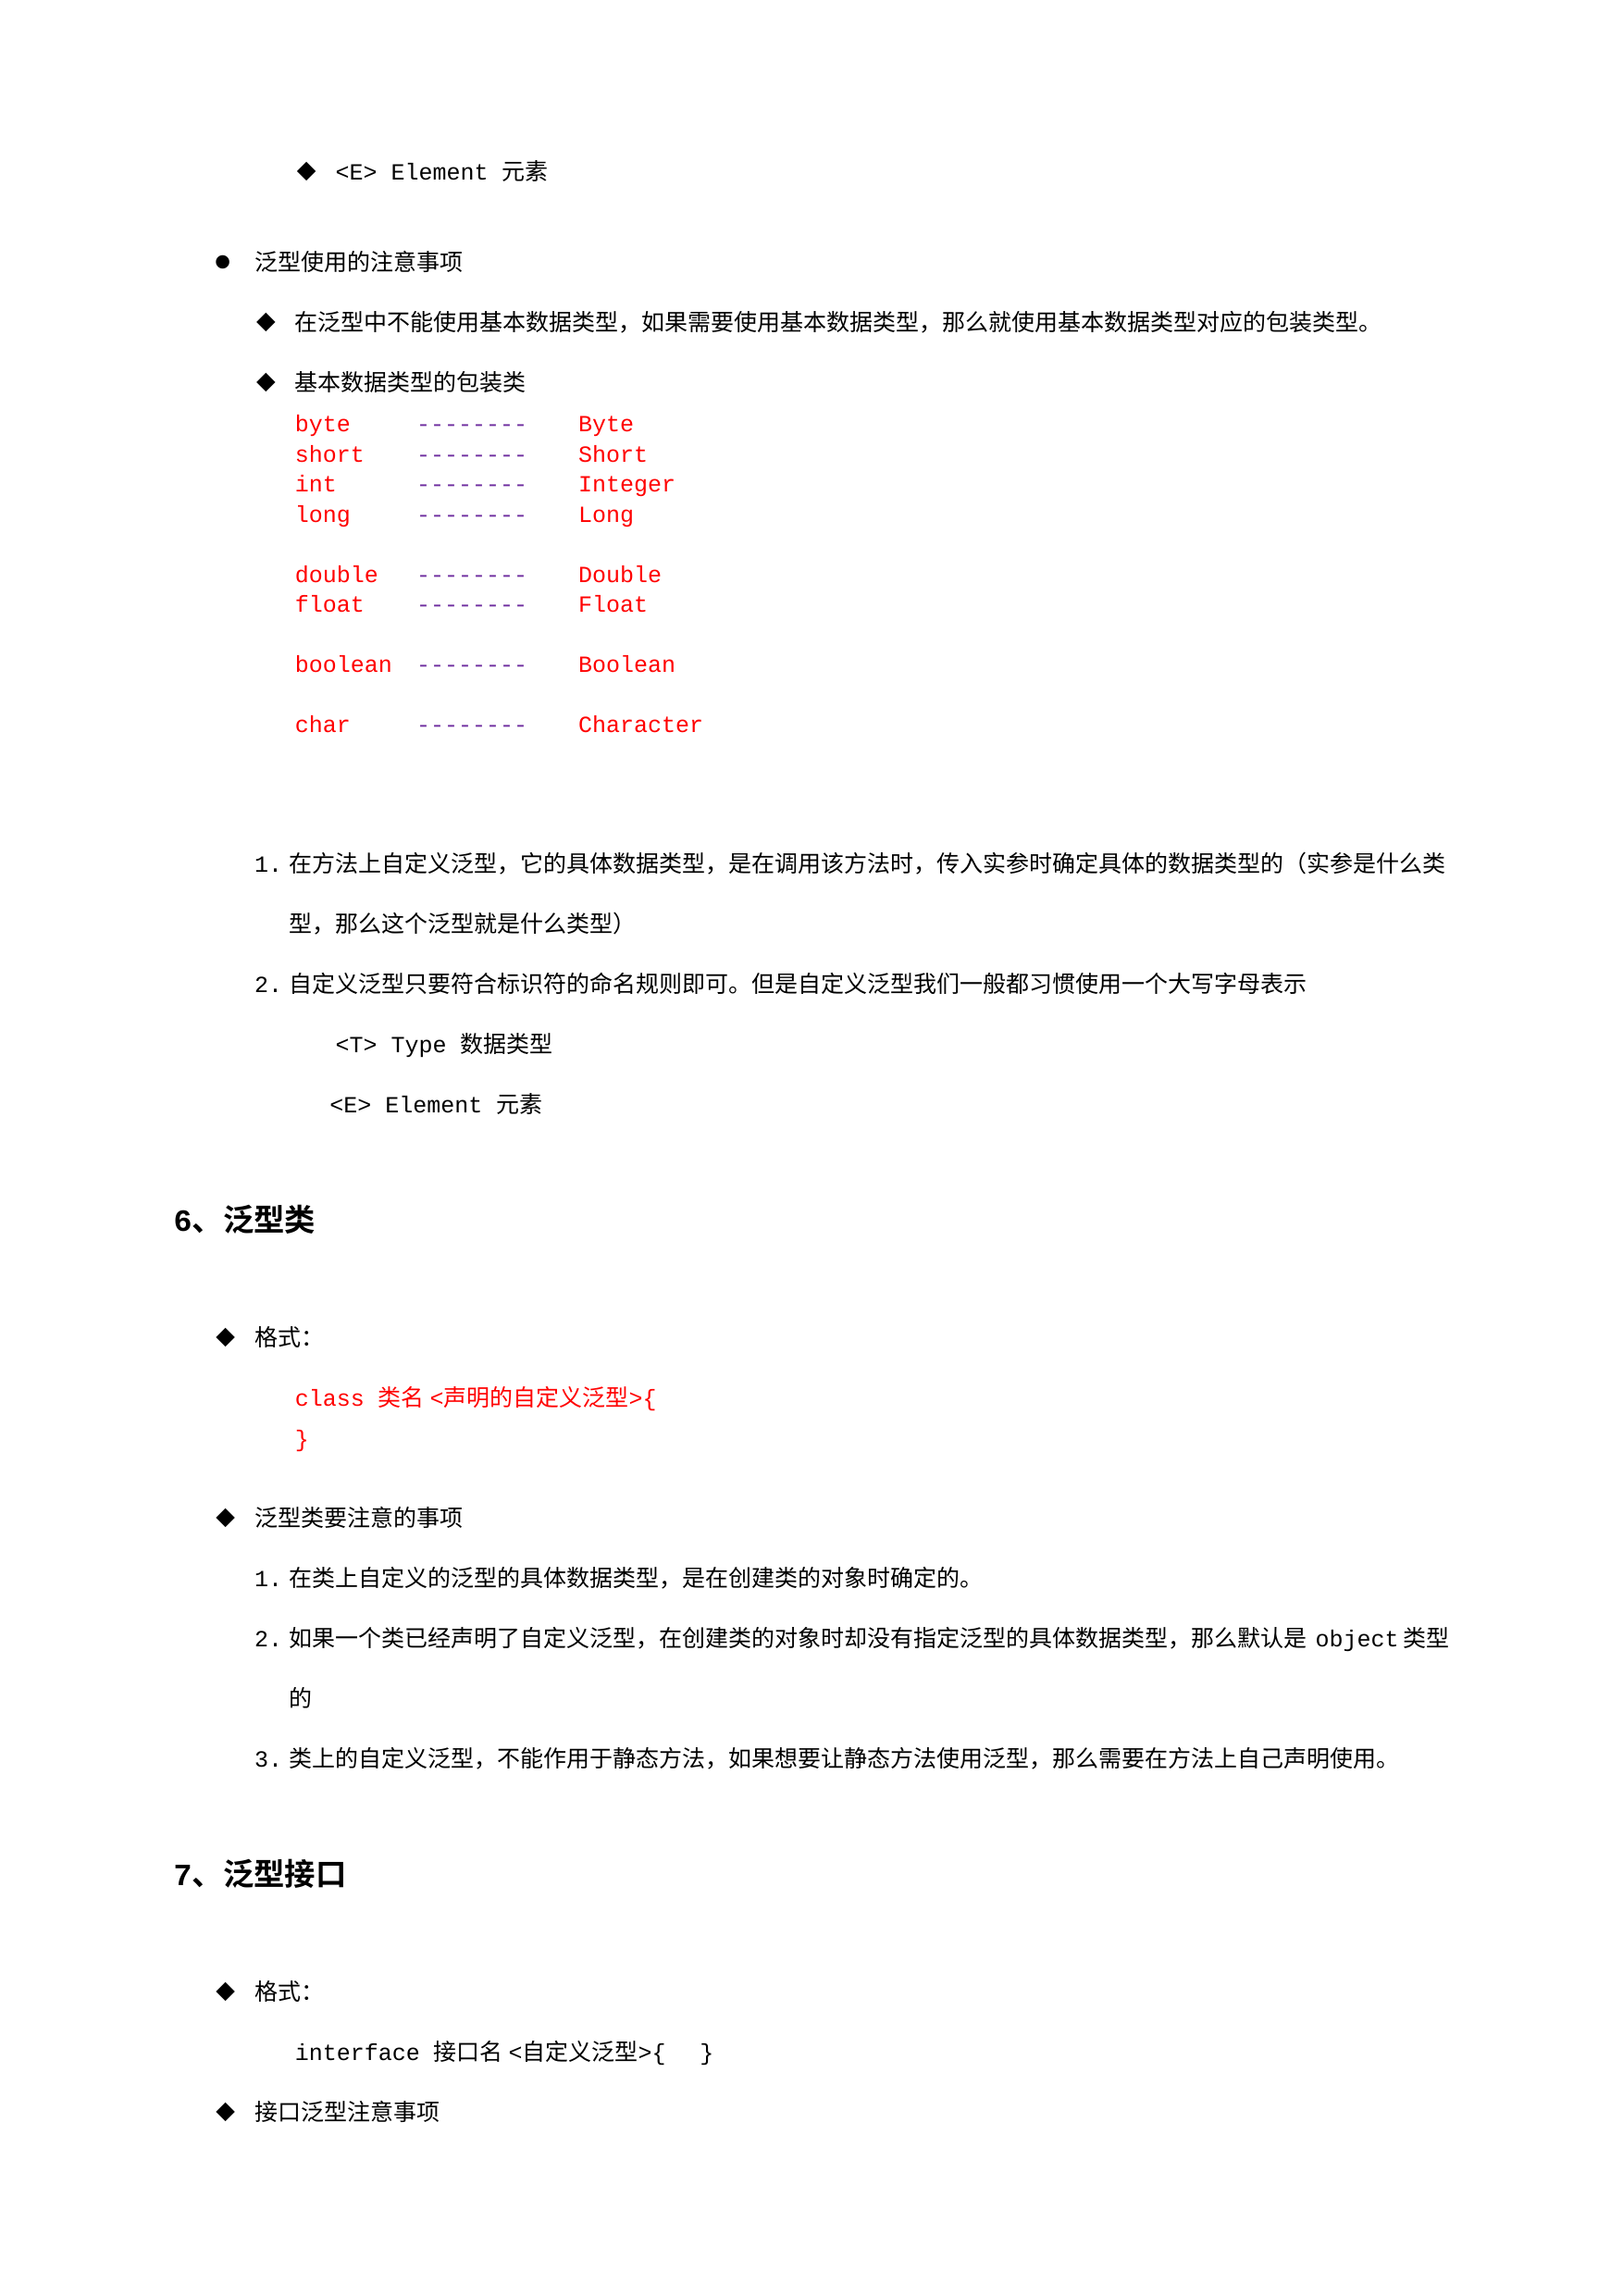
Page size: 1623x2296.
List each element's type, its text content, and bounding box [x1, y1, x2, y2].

text float -------- Float [173, 591, 1449, 621]
list 自定义泛型只要符合标识符的命名规则即可。但是自定义泛型我们一般都习惯使用一个大写字母表示 [254, 952, 1449, 1012]
text double -------- Double [173, 561, 1449, 591]
list <T> Type 数据类型 [329, 1012, 1449, 1073]
list 泛型类要注意的事项 [214, 1486, 1449, 1546]
subtitle 6、泛型类 [173, 1187, 1449, 1247]
subtitle 7、泛型接口 [173, 1843, 1449, 1903]
list 基本数据类型的包装类 [254, 351, 1449, 411]
list <E> Element 元素 [295, 140, 1449, 200]
list 格式： [214, 1960, 1449, 2020]
text int -------- Integer [173, 471, 1449, 501]
list 在方法上自定义泛型，它的具体数据类型，是在调用该方法时，传入实参时确定具体的数据类型的（实参是什么类型，那么这个泛型就是什么类型） [254, 832, 1449, 952]
list <E> Element 元素 [324, 1073, 1449, 1133]
text interface 接口名 <自定义泛型>{ } [295, 2020, 1449, 2080]
text short -------- Short [173, 441, 1449, 471]
list 类上的自定义泛型，不能作用于静态方法，如果想要让静态方法使用泛型，那么需要在方法上自己声明使用。 [254, 1727, 1449, 1787]
text class 类名 <声明的自定义泛型>{ [295, 1366, 1449, 1426]
text long -------- Long [173, 501, 1449, 531]
text boolean -------- Boolean [173, 652, 1449, 681]
list 泛型使用的注意事项 [214, 230, 1449, 291]
list 如果一个类已经声明了自定义泛型，在创建类的对象时却没有指定泛型的具体数据类型，那么默认是 object类型的 [254, 1607, 1449, 1727]
text char -------- Character [173, 712, 1449, 741]
list 在泛型中不能使用基本数据类型，如果需要使用基本数据类型，那么就使用基本数据类型对应的包装类型。 [254, 291, 1449, 351]
list 在类上自定义的泛型的具体数据类型，是在创建类的对象时确定的。 [254, 1546, 1449, 1607]
text byte -------- Byte [295, 411, 1449, 441]
text } [295, 1426, 1449, 1456]
list 格式： [214, 1306, 1449, 1366]
list 接口泛型注意事项 [214, 2080, 1449, 2141]
